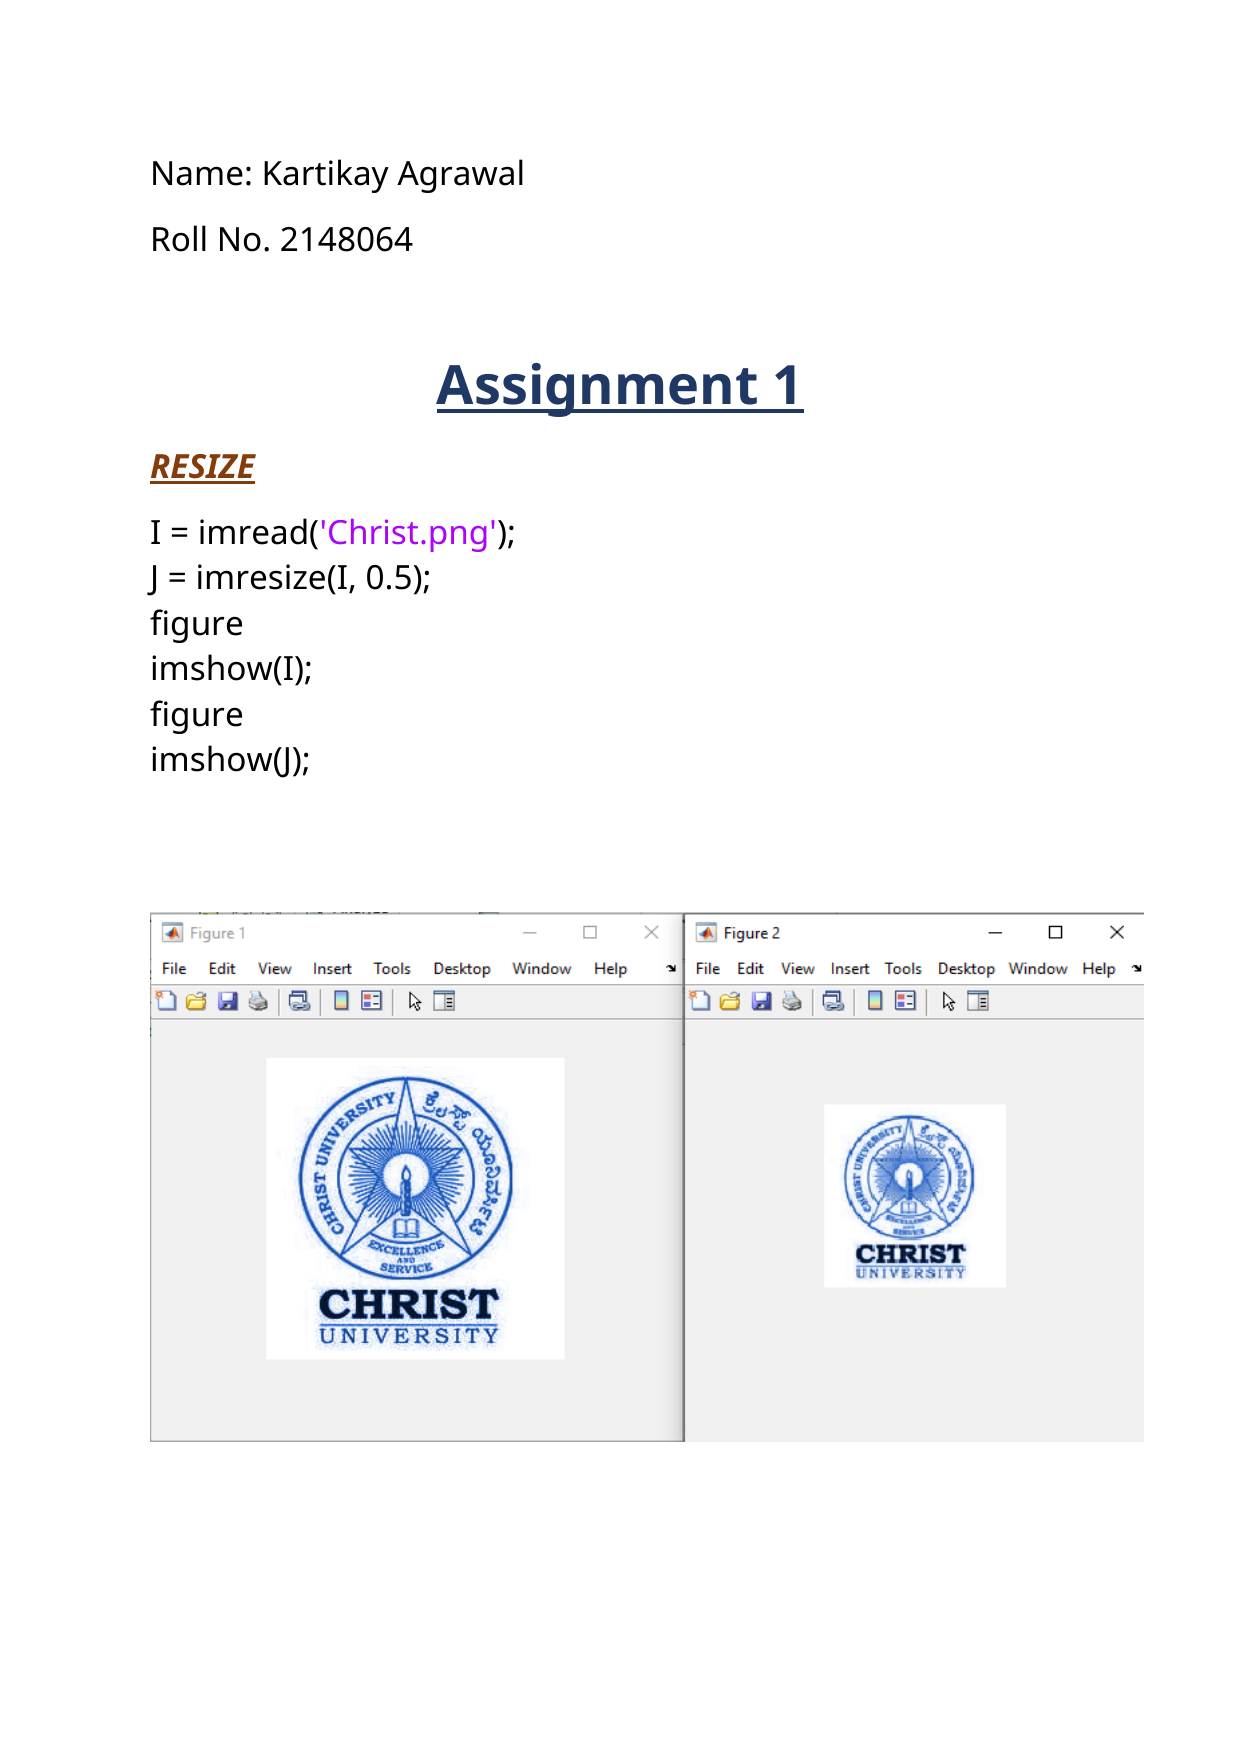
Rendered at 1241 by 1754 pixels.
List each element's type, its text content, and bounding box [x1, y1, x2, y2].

text figure [150, 599, 1090, 645]
text figure [150, 690, 1090, 736]
picture [150, 912, 1144, 1442]
text I = imread('Christ.png'); [150, 509, 1090, 554]
text Roll No. 2148064 [150, 216, 1090, 261]
text imshow(J); [150, 736, 1090, 781]
text imshow(I); [150, 645, 1090, 690]
text RESIZE [150, 443, 1090, 488]
text J = imresize(I, 0.5); [150, 554, 1090, 599]
text Assignment 1 [150, 347, 1090, 421]
text Name: Kartikay Agrawal [150, 150, 1090, 195]
